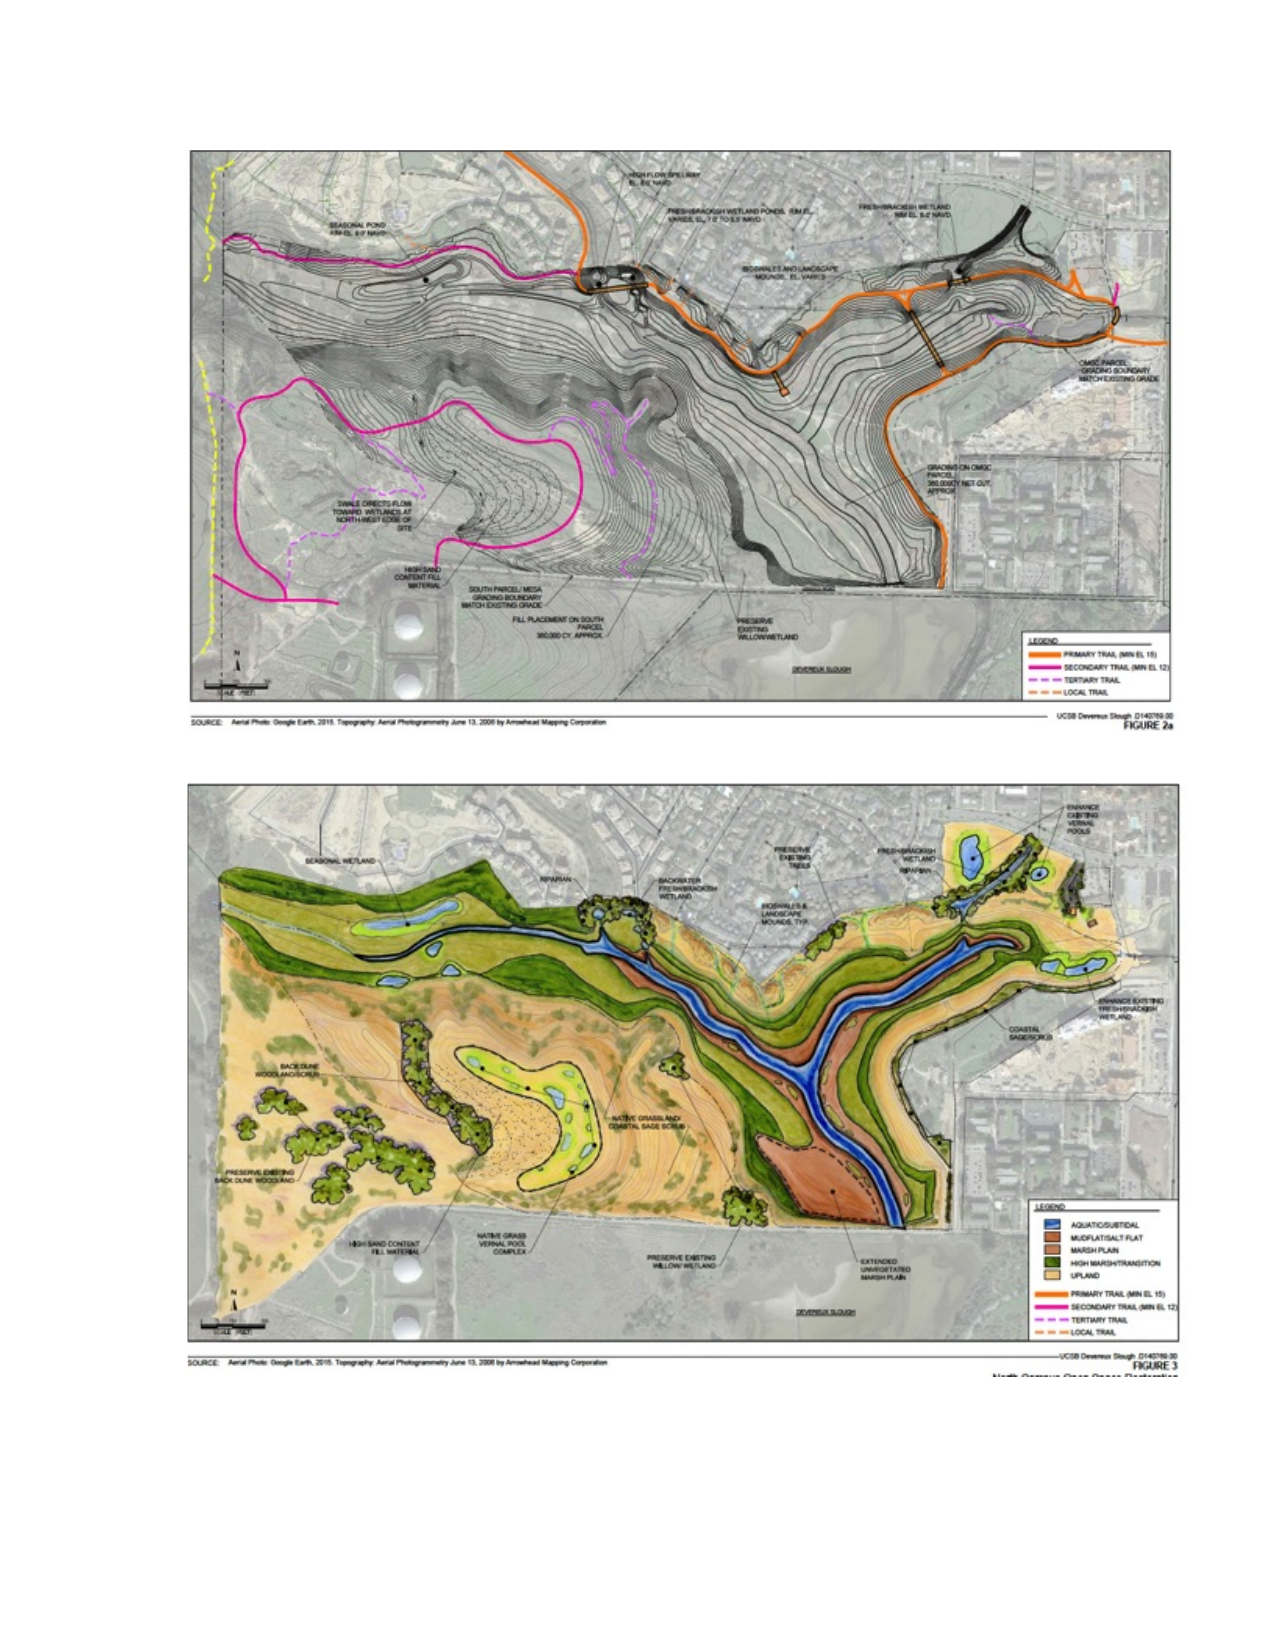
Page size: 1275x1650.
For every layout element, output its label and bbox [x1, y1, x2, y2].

picture [187, 150, 1182, 732]
picture [187, 783, 1189, 1377]
